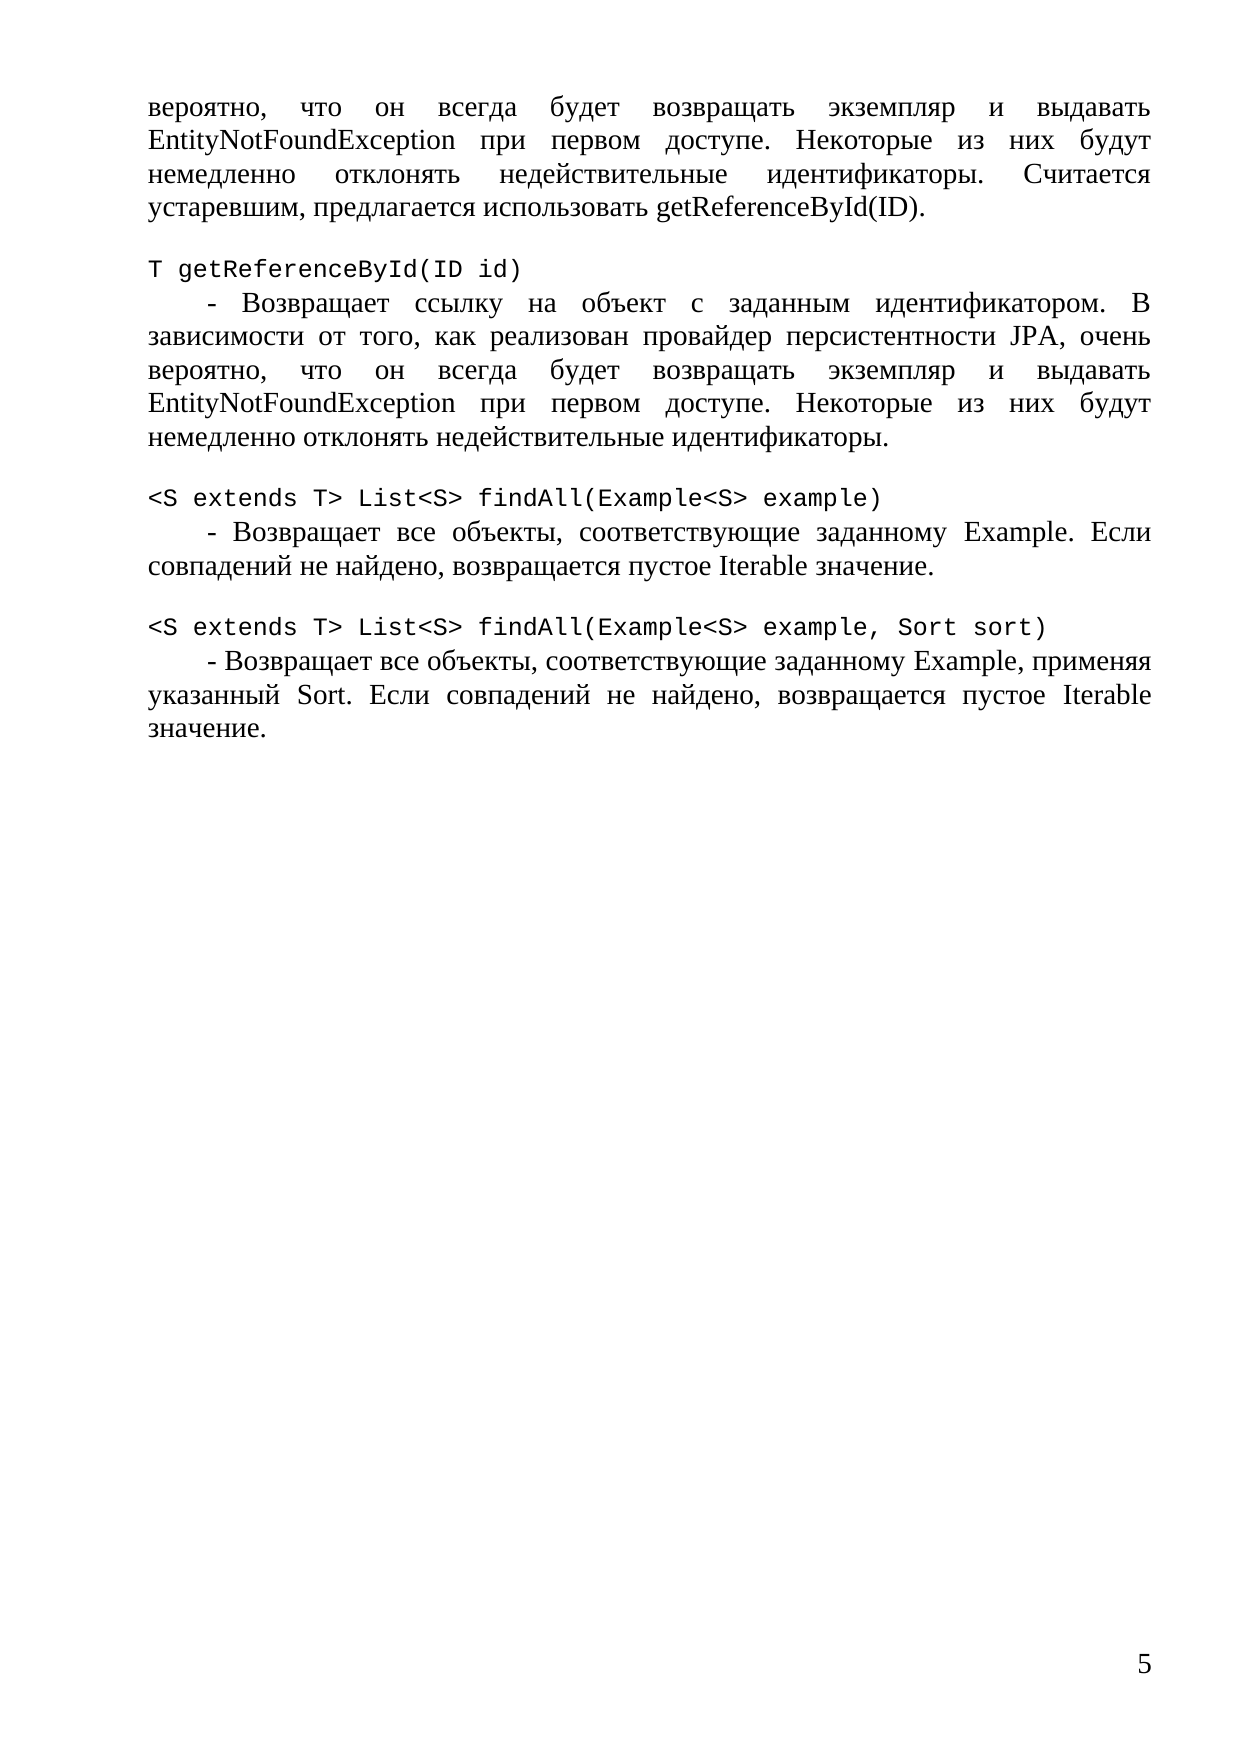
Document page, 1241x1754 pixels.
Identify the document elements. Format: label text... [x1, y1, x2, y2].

text <S extends T> List<S> findAll(Example<S> example) [148, 486, 1152, 514]
text T getReferenceById(ID id) [148, 256, 1152, 285]
text - Возвращает ссылку на объект с заданным идентификатором. В зависимости от того, как реализован провайдер персистентности JPA, очень вероятно, что он всегда будет возвращать экземпляр и выдавать EntityNotFoundException при первом доступе. Некоторые из них будут немедленно отклонять недействительные идентификаторы. [148, 285, 1152, 452]
text - Возвращает все объекты, соответствующие заданному Example, применяя указанный Sort. Если совпадений не найдено, возвращается пустое Iterable значение. [148, 643, 1152, 744]
text - Возвращает все объекты, соответствующие заданному Example. Если совпадений не найдено, возвращается пустое Iterable значение. [148, 514, 1152, 581]
text <S extends T> List<S> findAll(Example<S> example, Sort sort) [148, 615, 1152, 643]
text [148, 89, 1152, 223]
